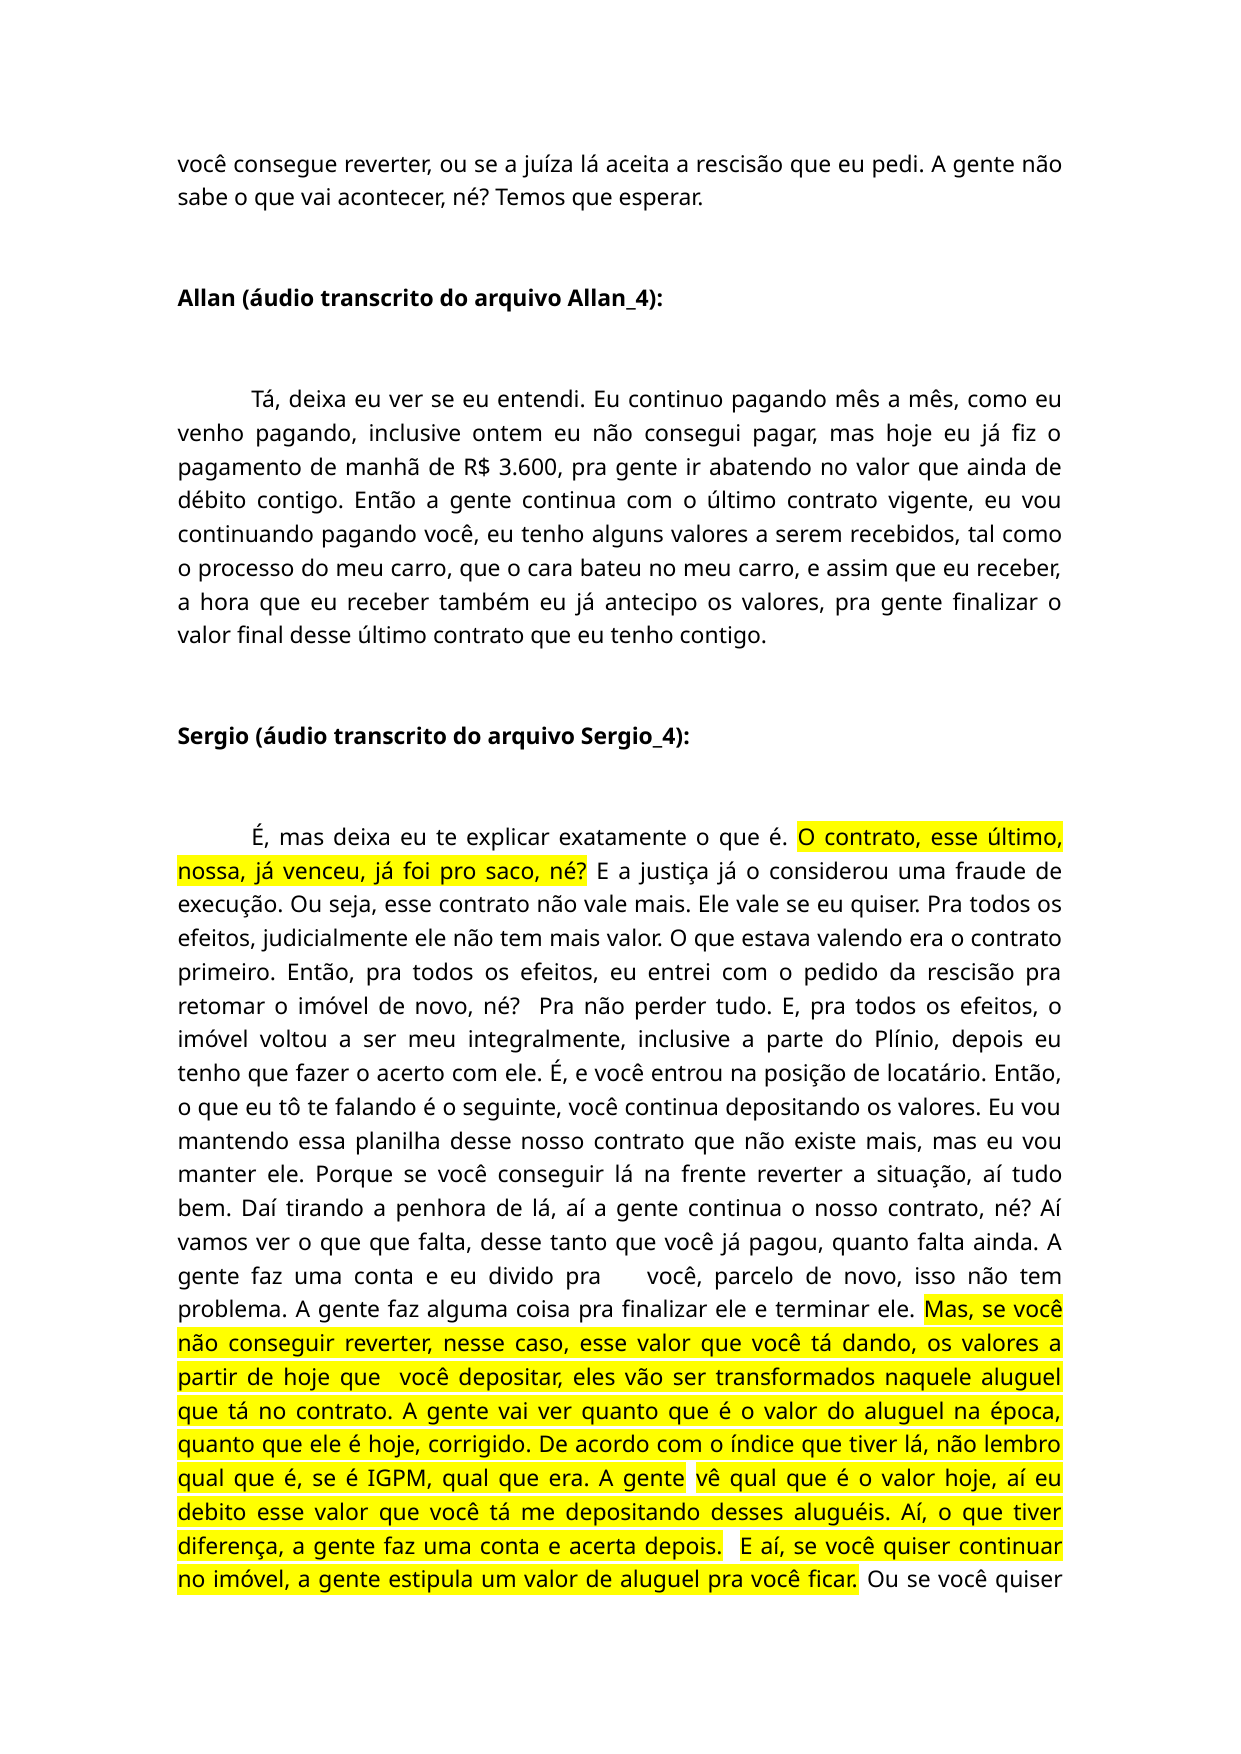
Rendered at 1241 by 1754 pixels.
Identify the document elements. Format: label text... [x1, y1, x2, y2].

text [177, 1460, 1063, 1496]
text Tá, deixa eu ver se eu entendi. Eu continuo pagando mês a mês, como eu venho pagando, inclusive ontem eu não consegui pagar, mas hoje eu já fiz o pagamento de manhã de R$ 3.600, pra gente ir abatendo no valor que ainda de débito contigo. Então a gente continua com o último contrato vigente, eu vou continuando pagando você, eu tenho alguns valores a serem recebidos, tal como o processo do meu carro, que o cara bateu no meu carro, e assim que eu receber, a hora que eu receber também eu já antecipo os valores, pra gente finalizar o valor final desse último contrato que eu tenho contigo. [177, 383, 1063, 651]
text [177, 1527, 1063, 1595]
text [177, 148, 1063, 213]
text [177, 821, 1063, 1327]
text Sergio (áudio transcrito do arquivo Sergio_4): [177, 720, 1063, 751]
text Allan (áudio transcrito do arquivo Allan_4): [177, 282, 1063, 313]
